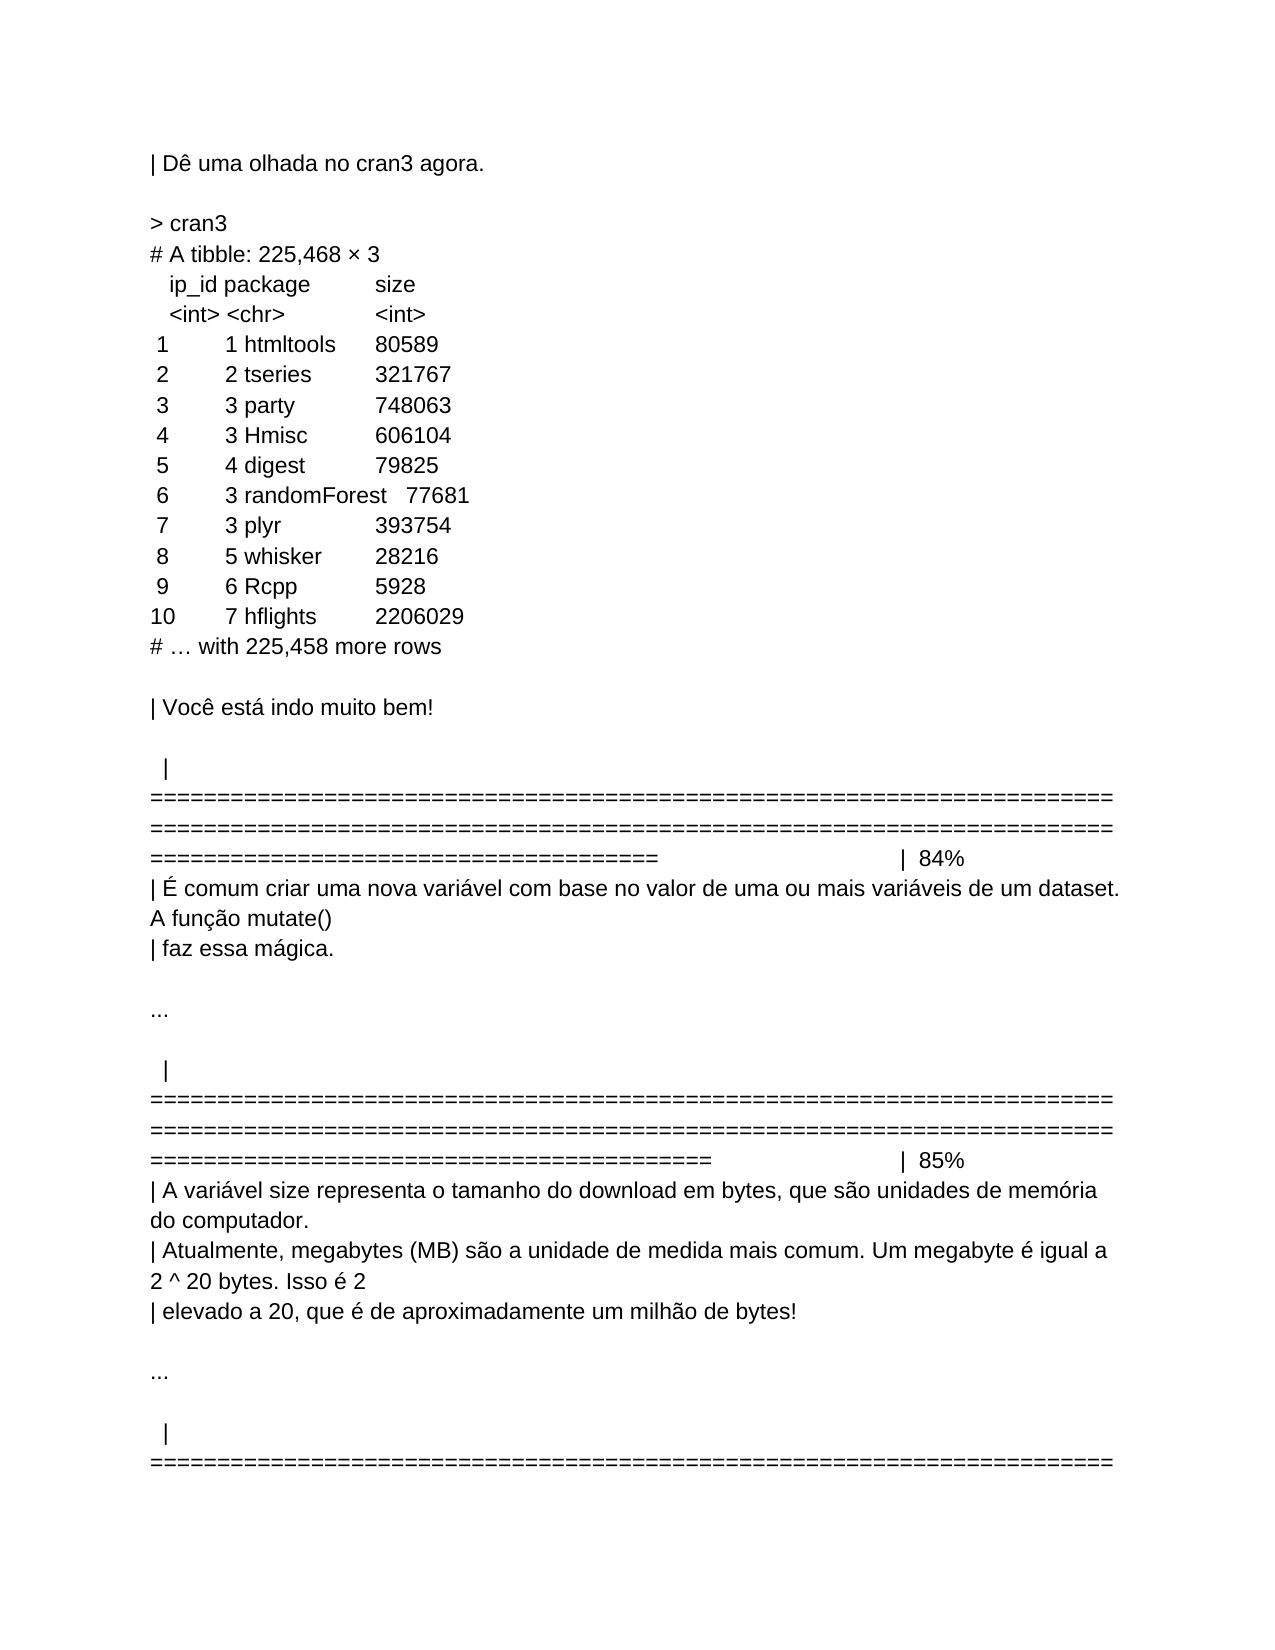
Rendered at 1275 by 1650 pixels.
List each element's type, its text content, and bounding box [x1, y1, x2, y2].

text 1 1 htmltools 80589 [150, 331, 1125, 358]
text 2 2 tseries 321767 [150, 361, 1125, 388]
text | Atualmente, megabytes (MB) são a unidade de medida mais comum. Um megabyte é igual a 2 ^ 20 bytes. Isso é 2 [150, 1237, 1125, 1294]
text ... [150, 1358, 1125, 1385]
text 3 3 party 748063 [150, 392, 1125, 418]
text <int> <chr> <int> [150, 301, 1125, 327]
text | Você está indo muito bem! [150, 694, 1125, 720]
text ip_id package size [150, 271, 1125, 297]
text | Dê uma olhada no cran3 agora. [150, 150, 1125, 176]
text 5 4 digest 79825 [150, 452, 1125, 478]
text # A tibble: 225,468 × 3 [150, 241, 1125, 267]
text > cran3 [150, 210, 1125, 237]
text # … with 225,458 more rows [150, 633, 1125, 660]
text 9 6 Rcpp 5928 [150, 573, 1125, 599]
text | A variável size representa o tamanho do download em bytes, que são unidades de memória do computador. [150, 1177, 1125, 1234]
text 6 3 randomForest 77681 [150, 482, 1125, 509]
text |========================================================================================================================================================================================== | 85% [150, 1056, 1125, 1173]
text | faz essa mágica. [150, 935, 1125, 962]
text 10 7 hflights 2206029 [150, 603, 1125, 629]
text | elevado a 20, que é de aproximadamente um milhão de bytes! [150, 1298, 1125, 1324]
text 8 5 whisker 28216 [150, 543, 1125, 569]
text |====================================================================================================================================================================================== | 84% [150, 754, 1125, 871]
text 4 3 Hmisc 606104 [150, 422, 1125, 448]
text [150, 1419, 1125, 1475]
text | É comum criar uma nova variável com base no valor de uma ou mais variáveis de um dataset. A função mutate() [150, 875, 1125, 932]
text 7 3 plyr 393754 [150, 512, 1125, 539]
text ... [150, 996, 1125, 1022]
